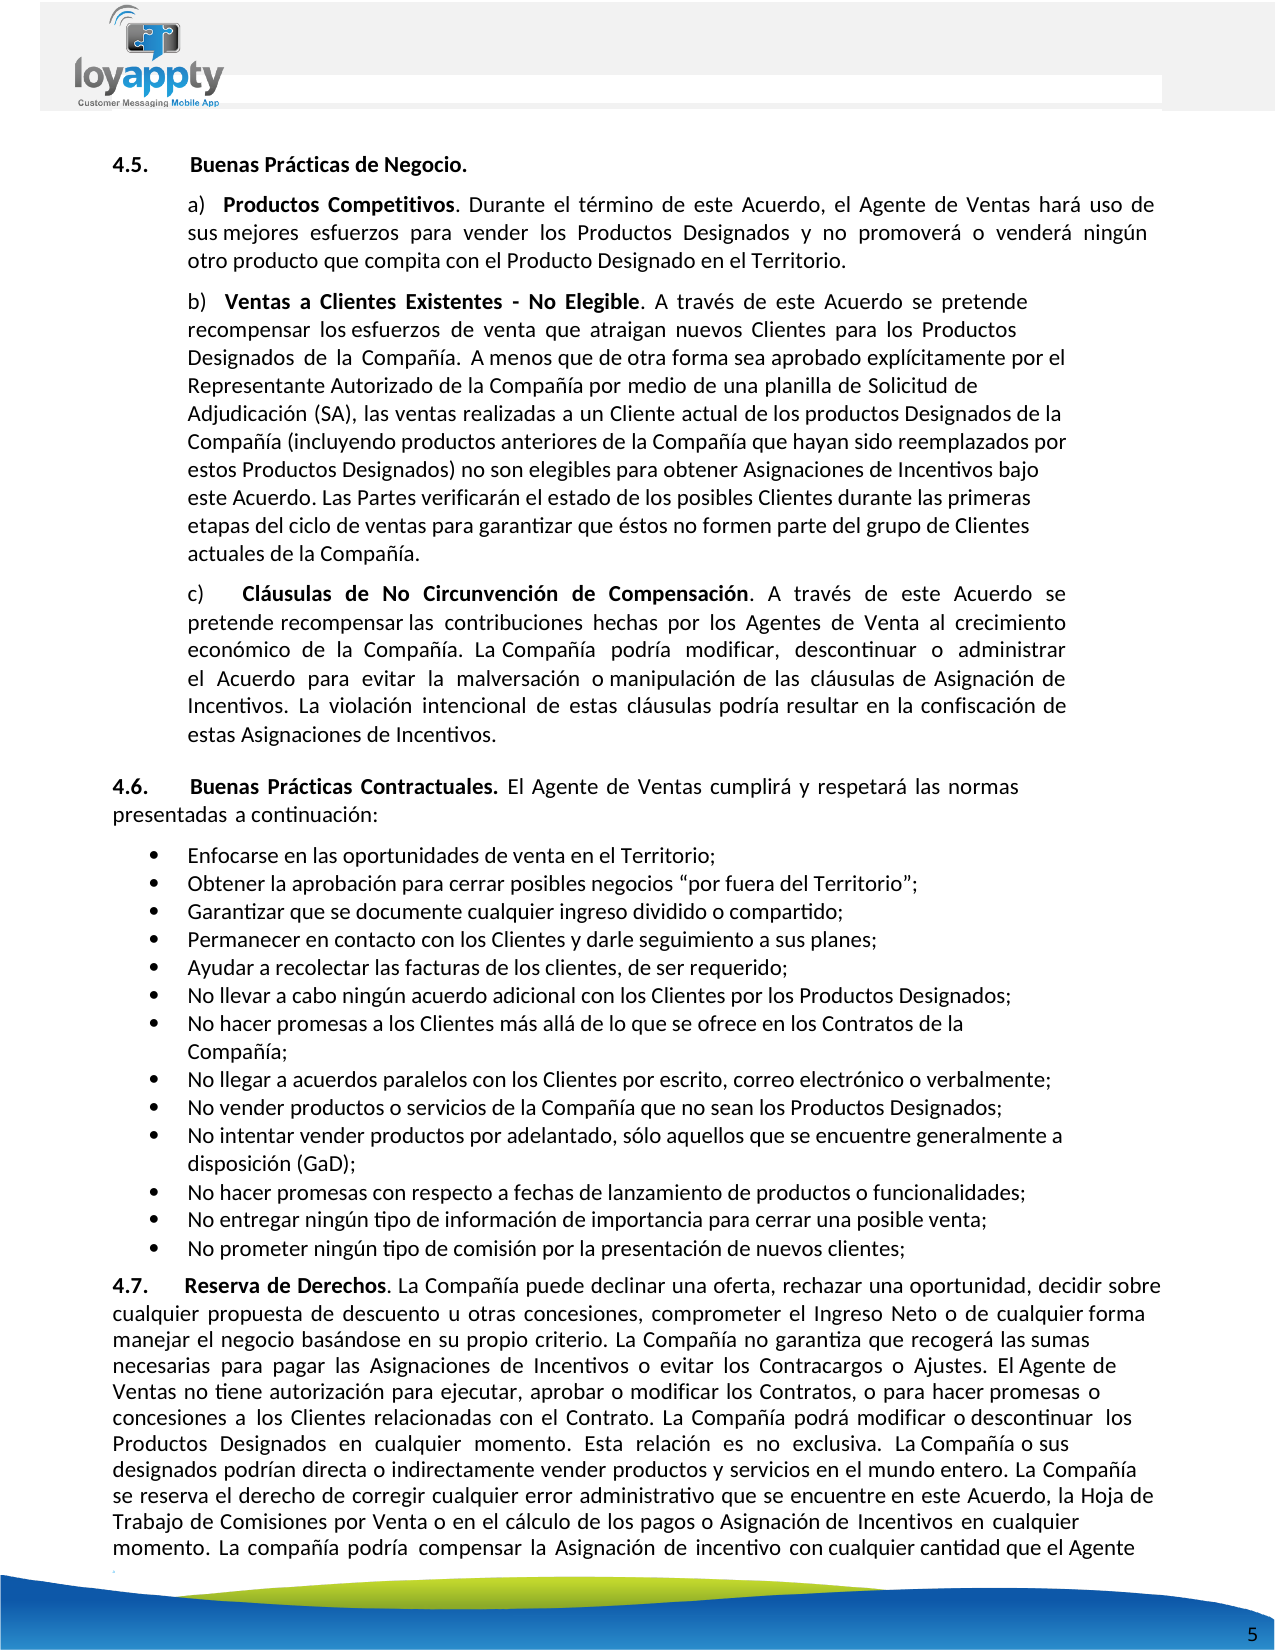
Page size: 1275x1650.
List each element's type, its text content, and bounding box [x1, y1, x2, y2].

list No llevar a cabo ningún acuerdo adicional con los Clientes por los Productos Designados; [150, 981, 1067, 1009]
list No prometer ningún tipo de comisión por la presentación de nuevos clientes; [150, 1234, 1067, 1262]
list No entregar ningún tipo de información de importancia para cerrar una posible venta; [150, 1206, 1067, 1234]
list Enfocarse en las oportunidades de venta en el Territorio; [150, 841, 1067, 869]
list Obtener la aprobación para cerrar posibles negocios “por fuera del Territorio”; [150, 869, 1067, 897]
list Permanecer en contacto con los Clientes y darle seguimiento a sus planes; [150, 925, 1067, 953]
picture [73, 3, 226, 107]
list No hacer promesas con respecto a fechas de lanzamiento de productos o funcionalidades; [150, 1178, 1067, 1206]
picture [0, 1575, 1275, 1650]
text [112, 1274, 1162, 1561]
text a) Productos Competitivos. Durante el término de este Acuerdo, el Agente de Ventas hará uso de sus mejores esfuerzos para vender los Productos Designados y no promoverá o venderá ningún otro producto que compita con el Producto Designado en el Territorio. [187, 190, 1162, 274]
text 4.5. Buenas Prácticas de Negocio. [112, 150, 1162, 178]
text c) Cláusulas de No Circunvención de Compensación. A través de este Acuerdo se pretende recompensar las contribuciones hechas por los Agentes de Venta al crecimiento económico de la Compañía. La Compañía podría modificar, descontinuar o administrar el Acuerdo para evitar la malversación o manipulación de las cláusulas de Asignación de Incentivos. La violación intencional de estas cláusulas podría resultar en la confiscación de estas Asignaciones de Incentivos. [187, 579, 1067, 748]
list Garantizar que se documente cualquier ingreso dividido o compartido; [150, 897, 1067, 925]
text b) Ventas a Clientes Existentes - No Elegible. A través de este Acuerdo se pretende recompensar los esfuerzos de venta que atraigan nuevos Clientes para los Productos Designados de la Compañía. A menos que de otra forma sea aprobado explícitamente por el Representante Autorizado de la Compañía por medio de una planilla de Solicitud de Adjudicación (SA), las ventas realizadas a un Cliente actual de los productos Designados de la Compañía (incluyendo productos anteriores de la Compañía que hayan sido reemplazados por estos Productos Designados) no son elegibles para obtener Asignaciones de Incentivos bajo este Acuerdo. Las Partes verificarán el estado de los posibles Clientes durante las primeras etapas del ciclo de ventas para garantizar que éstos no formen parte del grupo de Clientes actuales de la Compañía. [187, 287, 1067, 567]
list No llegar a acuerdos paralelos con los Clientes por escrito, correo electrónico o verbalmente; [150, 1066, 1067, 1093]
list No vender productos o servicios de la Compañía que no sean los Productos Designados; [150, 1093, 1067, 1122]
list Ayudar a recolectar las facturas de los clientes, de ser requerido; [150, 953, 1067, 981]
list No intentar vender productos por adelantado, sólo aquellos que se encuentre generalmente a disposición (GaD); [150, 1122, 1067, 1178]
list No hacer promesas a los Clientes más allá de lo que se ofrece en los Contratos de la Compañía; [150, 1009, 1067, 1066]
text 4.6. Buenas Prácticas Contractuales. El Agente de Ventas cumplirá y respetará las normas presentadas a continuación: [112, 772, 1067, 828]
